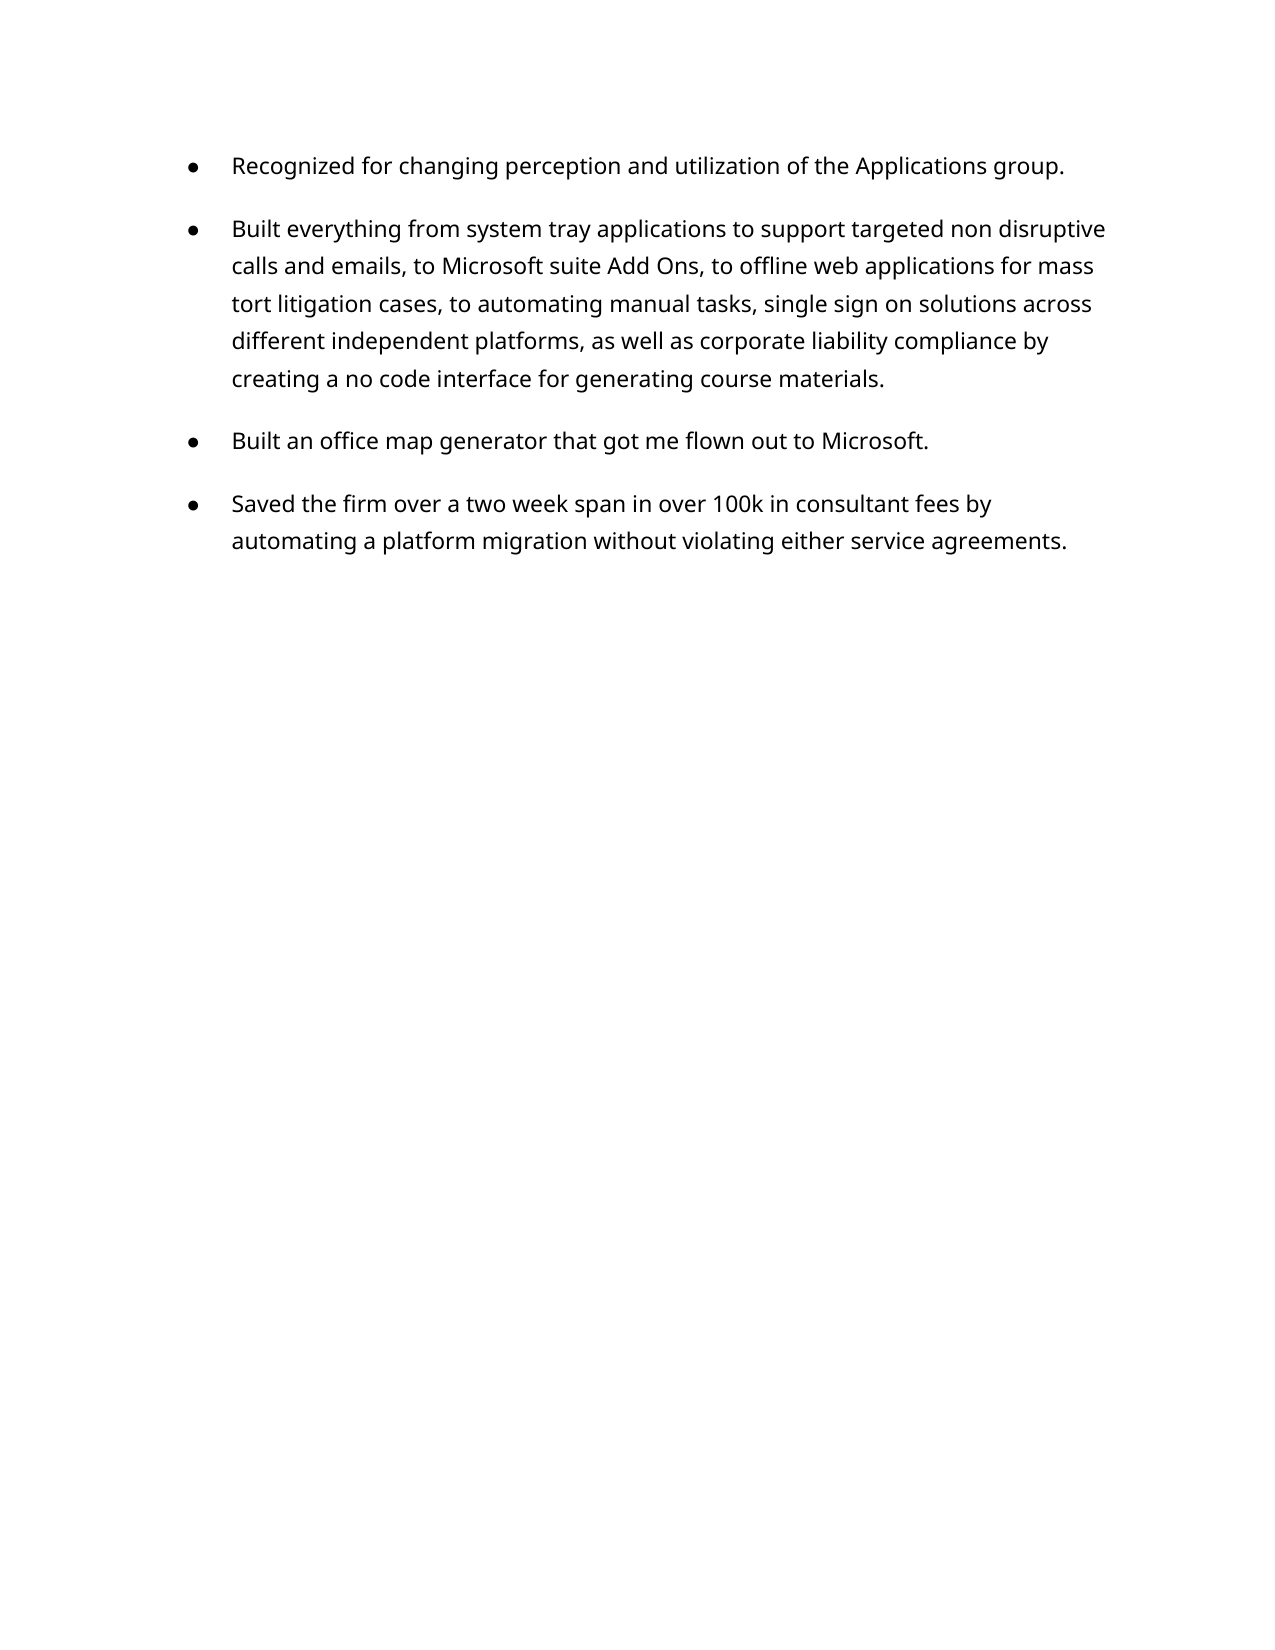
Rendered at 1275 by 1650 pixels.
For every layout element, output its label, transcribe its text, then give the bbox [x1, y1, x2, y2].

list Saved the firm over a two week span in over 100k in consultant fees by automating a platform migration without violating either service agreements. [186, 488, 1120, 557]
list Built an office map generator that got me flown out to Microsoft. [186, 425, 1120, 456]
list Recognized for changing perception and utilization of the Applications group. [186, 150, 1120, 181]
list Built everything from system tray applications to support targeted non disruptive calls and emails, to Microsoft suite Add Ons, to offline web applications for mass tort litigation cases, to automating manual tasks, single sign on solutions across different independent platforms, as well as corporate liability compliance by creating a no code interface for generating course materials. [186, 213, 1120, 394]
